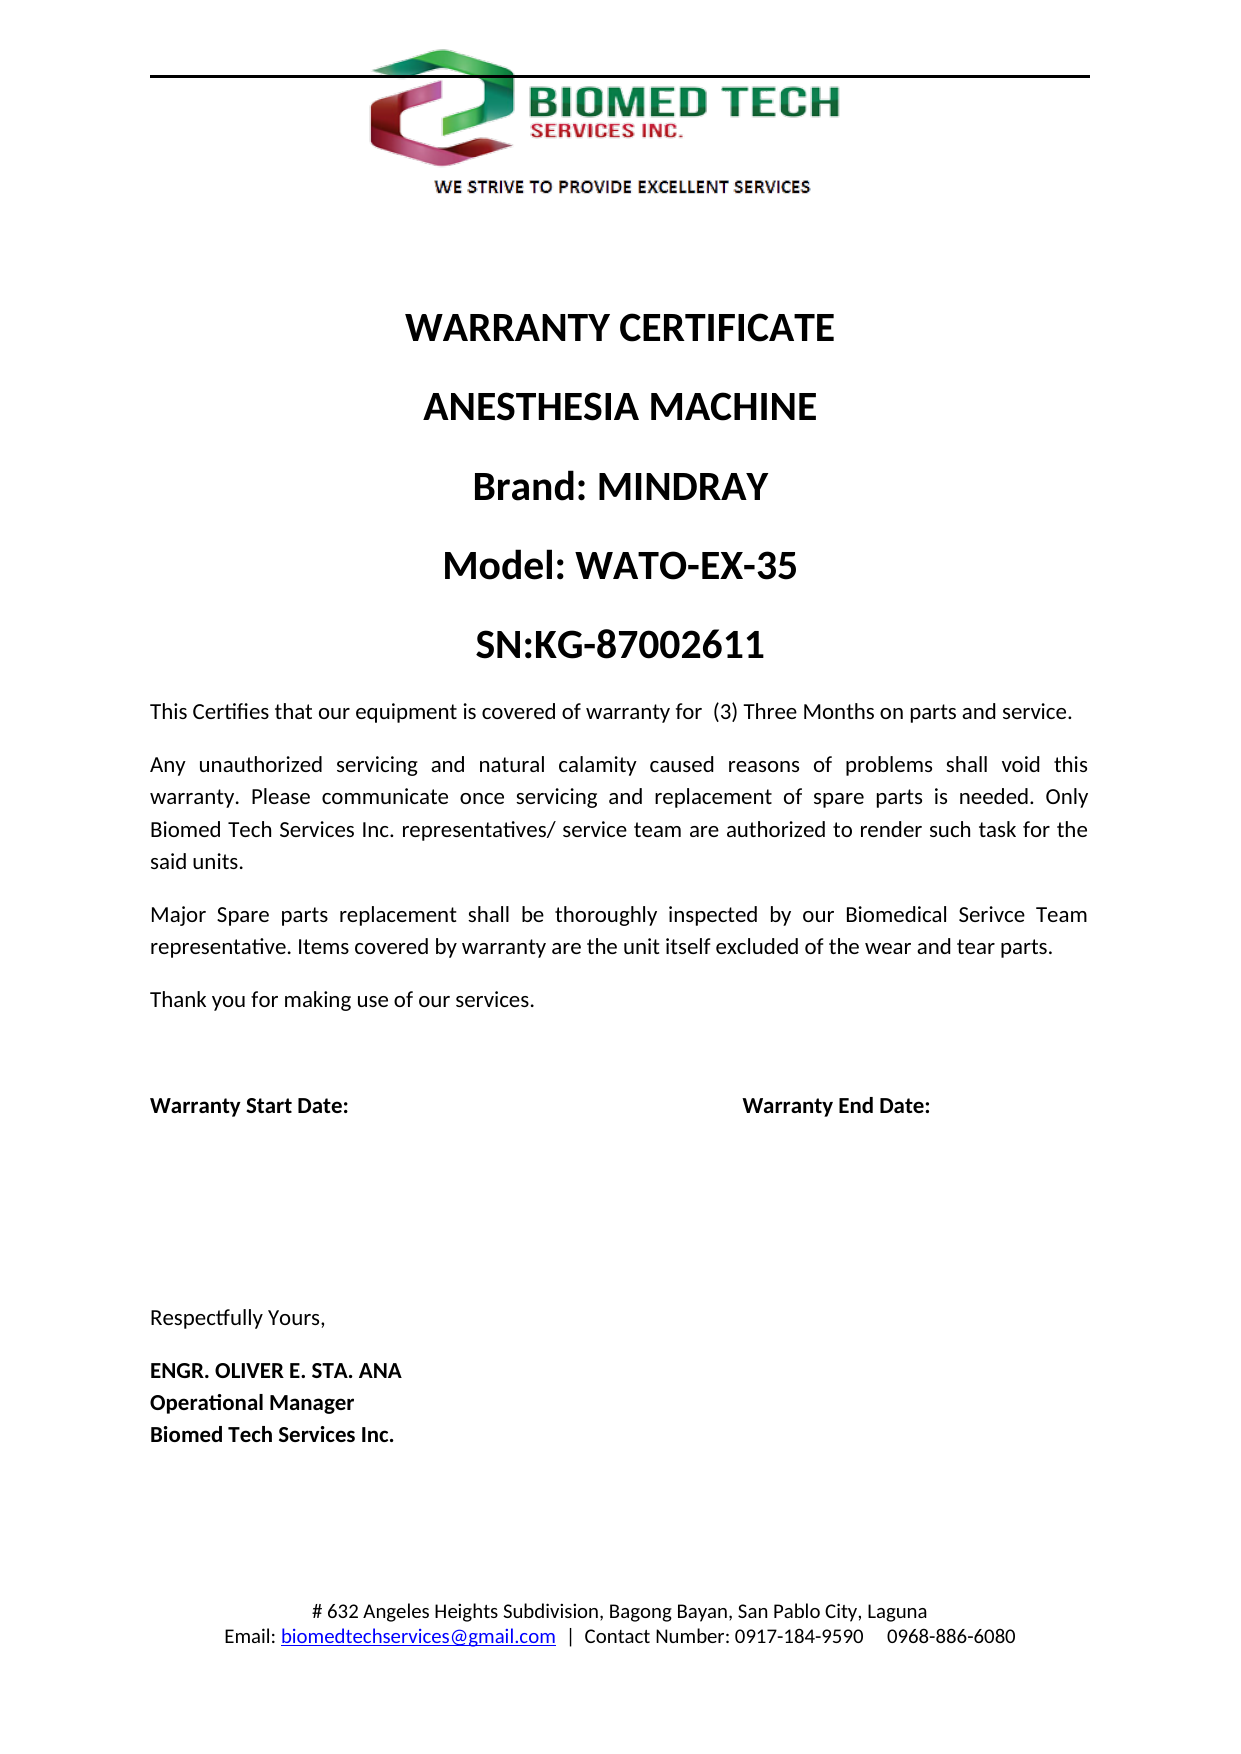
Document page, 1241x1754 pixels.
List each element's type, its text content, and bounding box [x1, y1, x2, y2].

text Brand: MINDRAY [150, 459, 1090, 510]
picture [350, 78, 890, 244]
text Model: WATO-EX-35 [150, 539, 1090, 589]
text Biomed Tech Services Inc. [150, 1421, 1090, 1449]
picture [350, 42, 890, 75]
text Warranty Start Date: Warranty End Date: [150, 1091, 1090, 1119]
text ANESTHESIA MACHINE [150, 380, 1090, 431]
text Operational Manager [150, 1388, 1090, 1416]
text ENGR. OLIVER E. STA. ANA [150, 1356, 1090, 1384]
text Thank you for making use of our services. [150, 985, 1090, 1013]
text Respectfully Yours, [150, 1303, 1090, 1331]
text Major Spare parts replacement shall be thoroughly inspected by our Biomedical Serivce Team representative. Items covered by warranty are the unit itself excluded of the wear and tear parts. [150, 900, 1090, 960]
text Any unauthorized servicing and natural calamity caused reasons of problems shall void this warranty. Please communicate once servicing and replacement of spare parts is needed. Only Biomed Tech Services Inc. representatives/ service team are authorized to render such task for the said units. [150, 750, 1090, 875]
text This Certifies that our equipment is covered of warranty for (3) Three Months on parts and service. [150, 697, 1090, 725]
text WARRANTY CERTIFICATE [150, 301, 1090, 352]
text SN:KG-87002611 [150, 618, 1090, 669]
